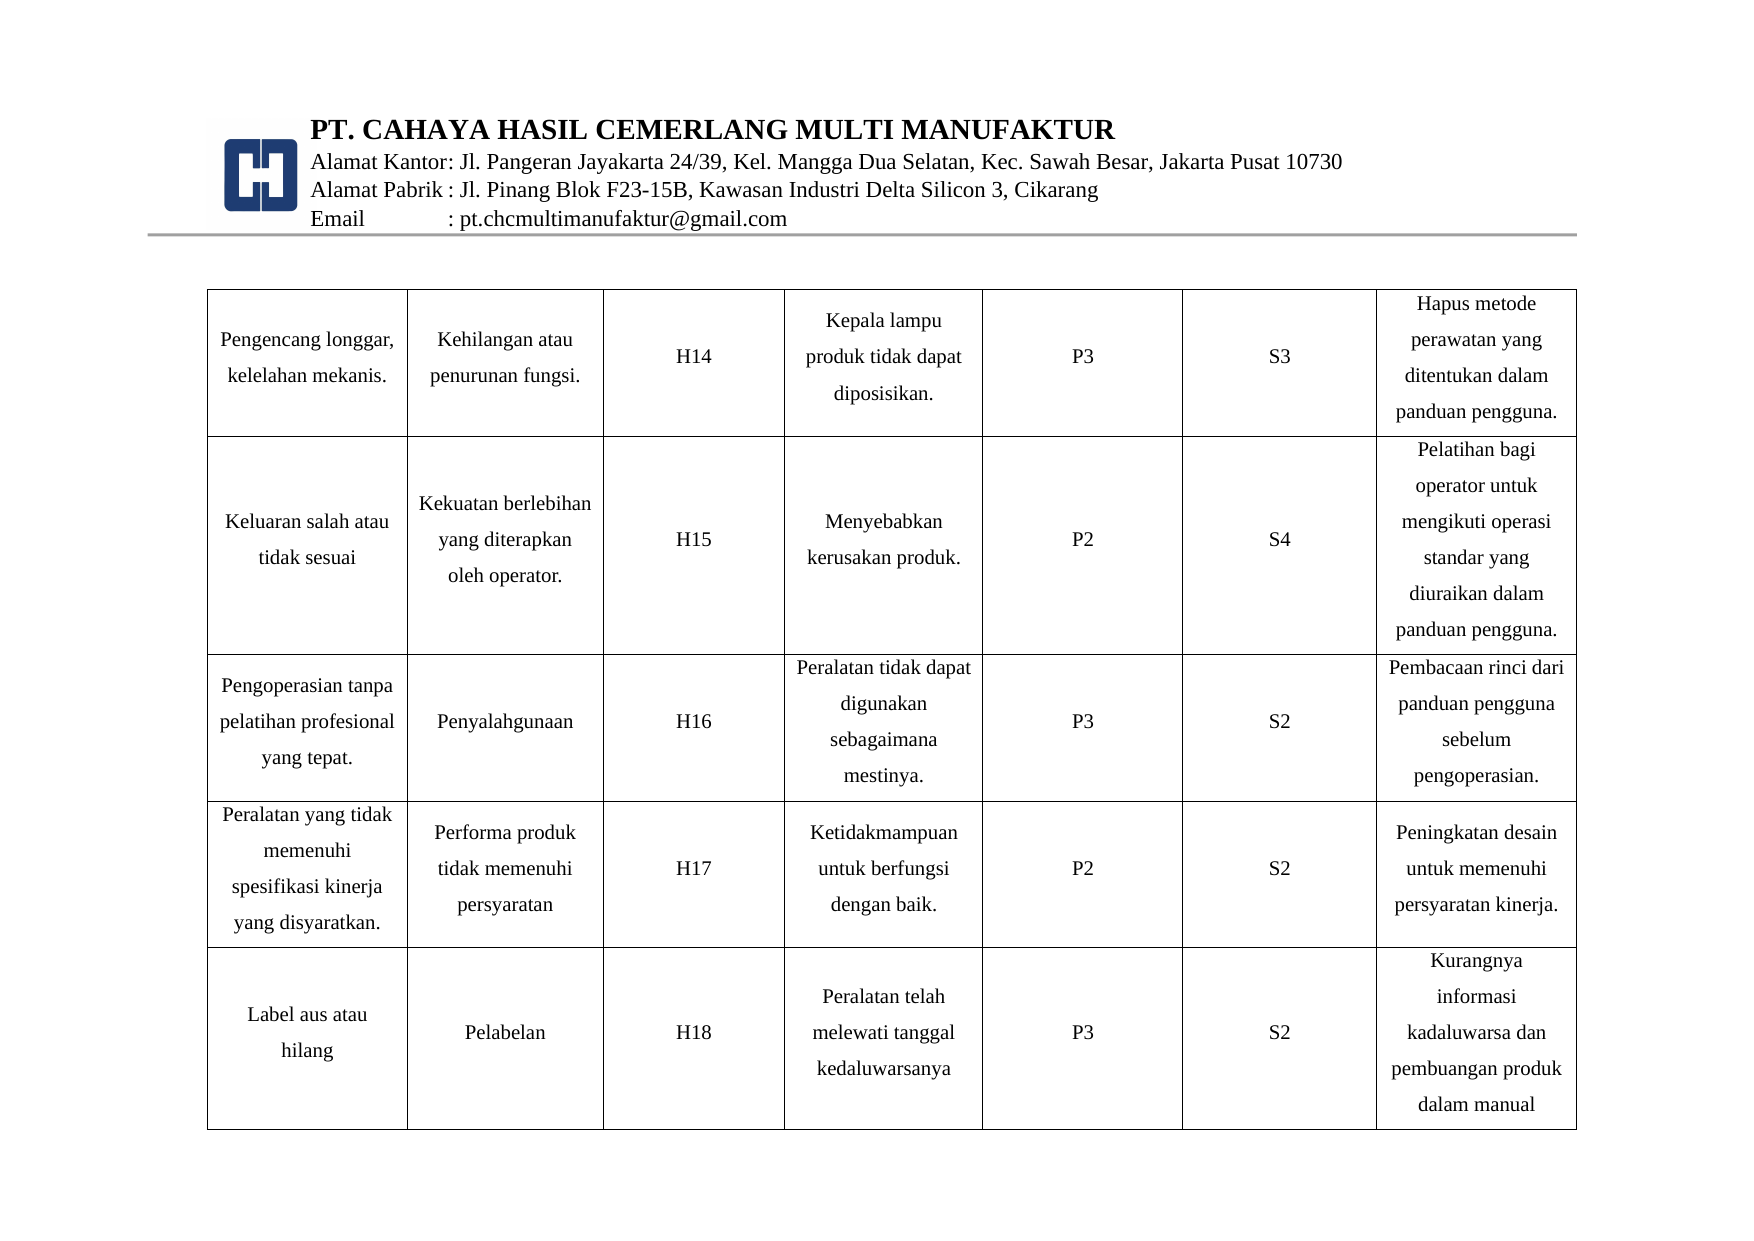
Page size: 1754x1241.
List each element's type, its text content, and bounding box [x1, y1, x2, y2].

table_cell Keluaran salah atau tidak sesuai [208, 437, 407, 654]
table_cell Kurangnya informasi kadaluwarsa dan pembuangan produk dalam manual [1377, 948, 1576, 1129]
table_cell P2 [983, 802, 1182, 947]
table_cell Label aus atau hilang [208, 948, 407, 1129]
table_cell Peralatan tidak dapat digunakan sebagaimana mestinya. [785, 655, 982, 801]
table_cell Kepala lampu produk tidak dapat diposisikan. [785, 290, 982, 436]
table_cell H18 [604, 948, 784, 1129]
table_cell Pelatihan bagi operator untuk mengikuti operasi standar yang diuraikan dalam panduan pengguna. [1377, 437, 1576, 654]
table_cell S2 [1183, 802, 1376, 947]
table_cell Peningkatan desain untuk memenuhi persyaratan kinerja. [1377, 802, 1576, 947]
table_cell P3 [983, 290, 1182, 436]
table_cell Kekuatan berlebihan yang diterapkan oleh operator. [408, 437, 603, 654]
table_cell Pengoperasian tanpa pelatihan profesional yang tepat. [208, 655, 407, 801]
table_cell Pengencang longgar, kelelahan mekanis. [208, 290, 407, 436]
table_cell Kehilangan atau penurunan fungsi. [408, 290, 603, 436]
table_cell P2 [983, 437, 1182, 654]
table_cell Performa produk tidak memenuhi persyaratan [408, 802, 603, 947]
table_cell Pembacaan rinci dari panduan pengguna sebelum pengoperasian. [1377, 655, 1576, 801]
table_cell H14 [604, 290, 784, 436]
table_cell Menyebabkan kerusakan produk. [785, 437, 982, 654]
table_cell P3 [983, 655, 1182, 801]
table_cell S2 [1183, 655, 1376, 801]
table_cell Penyalahgunaan [408, 655, 603, 801]
picture [205, 118, 318, 230]
table_cell S3 [1183, 290, 1376, 436]
table_cell S4 [1183, 437, 1376, 654]
table_cell H16 [604, 655, 784, 801]
table_cell S2 [1183, 948, 1376, 1129]
table_cell Hapus metode perawatan yang ditentukan dalam panduan pengguna. [1377, 290, 1576, 436]
table_cell P3 [983, 948, 1182, 1129]
table_cell Ketidakmampuan untuk berfungsi dengan baik. [785, 802, 982, 947]
table_cell Peralatan yang tidak memenuhi spesifikasi kinerja yang disyaratkan. [208, 802, 407, 947]
table_cell Peralatan telah melewati tanggal kedaluwarsanya [785, 948, 982, 1129]
table_cell H15 [604, 437, 784, 654]
table_cell Pelabelan [408, 948, 603, 1129]
table_cell H17 [604, 802, 784, 947]
